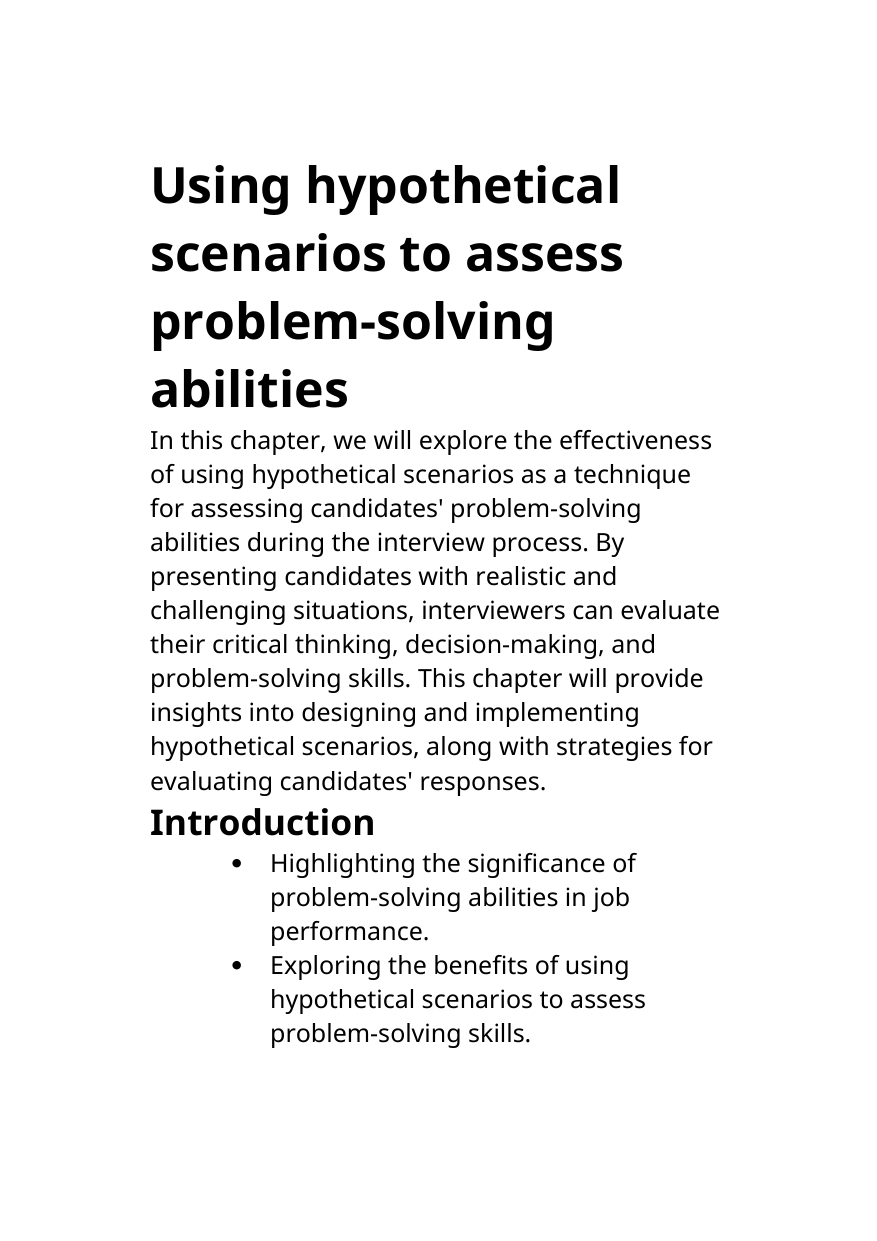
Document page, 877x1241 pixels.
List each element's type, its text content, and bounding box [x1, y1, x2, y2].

subtitle Using hypothetical scenarios to assess problem-solving abilities [150, 150, 727, 422]
list Highlighting the significance of problem-solving abilities in job performance. [232, 845, 727, 948]
text In this chapter, we will explore the effectiveness of using hypothetical scenarios as a technique for assessing candidates' problem-solving abilities during the interview process. By presenting candidates with realistic and challenging situations, interviewers can evaluate their critical thinking, decision-making, and problem-solving skills. This chapter will provide insights into designing and implementing hypothetical scenarios, along with strategies for evaluating candidates' responses. [150, 422, 727, 797]
list Exploring the benefits of using hypothetical scenarios to assess problem-solving skills. [232, 948, 727, 1050]
subtitle Introduction [150, 797, 727, 845]
